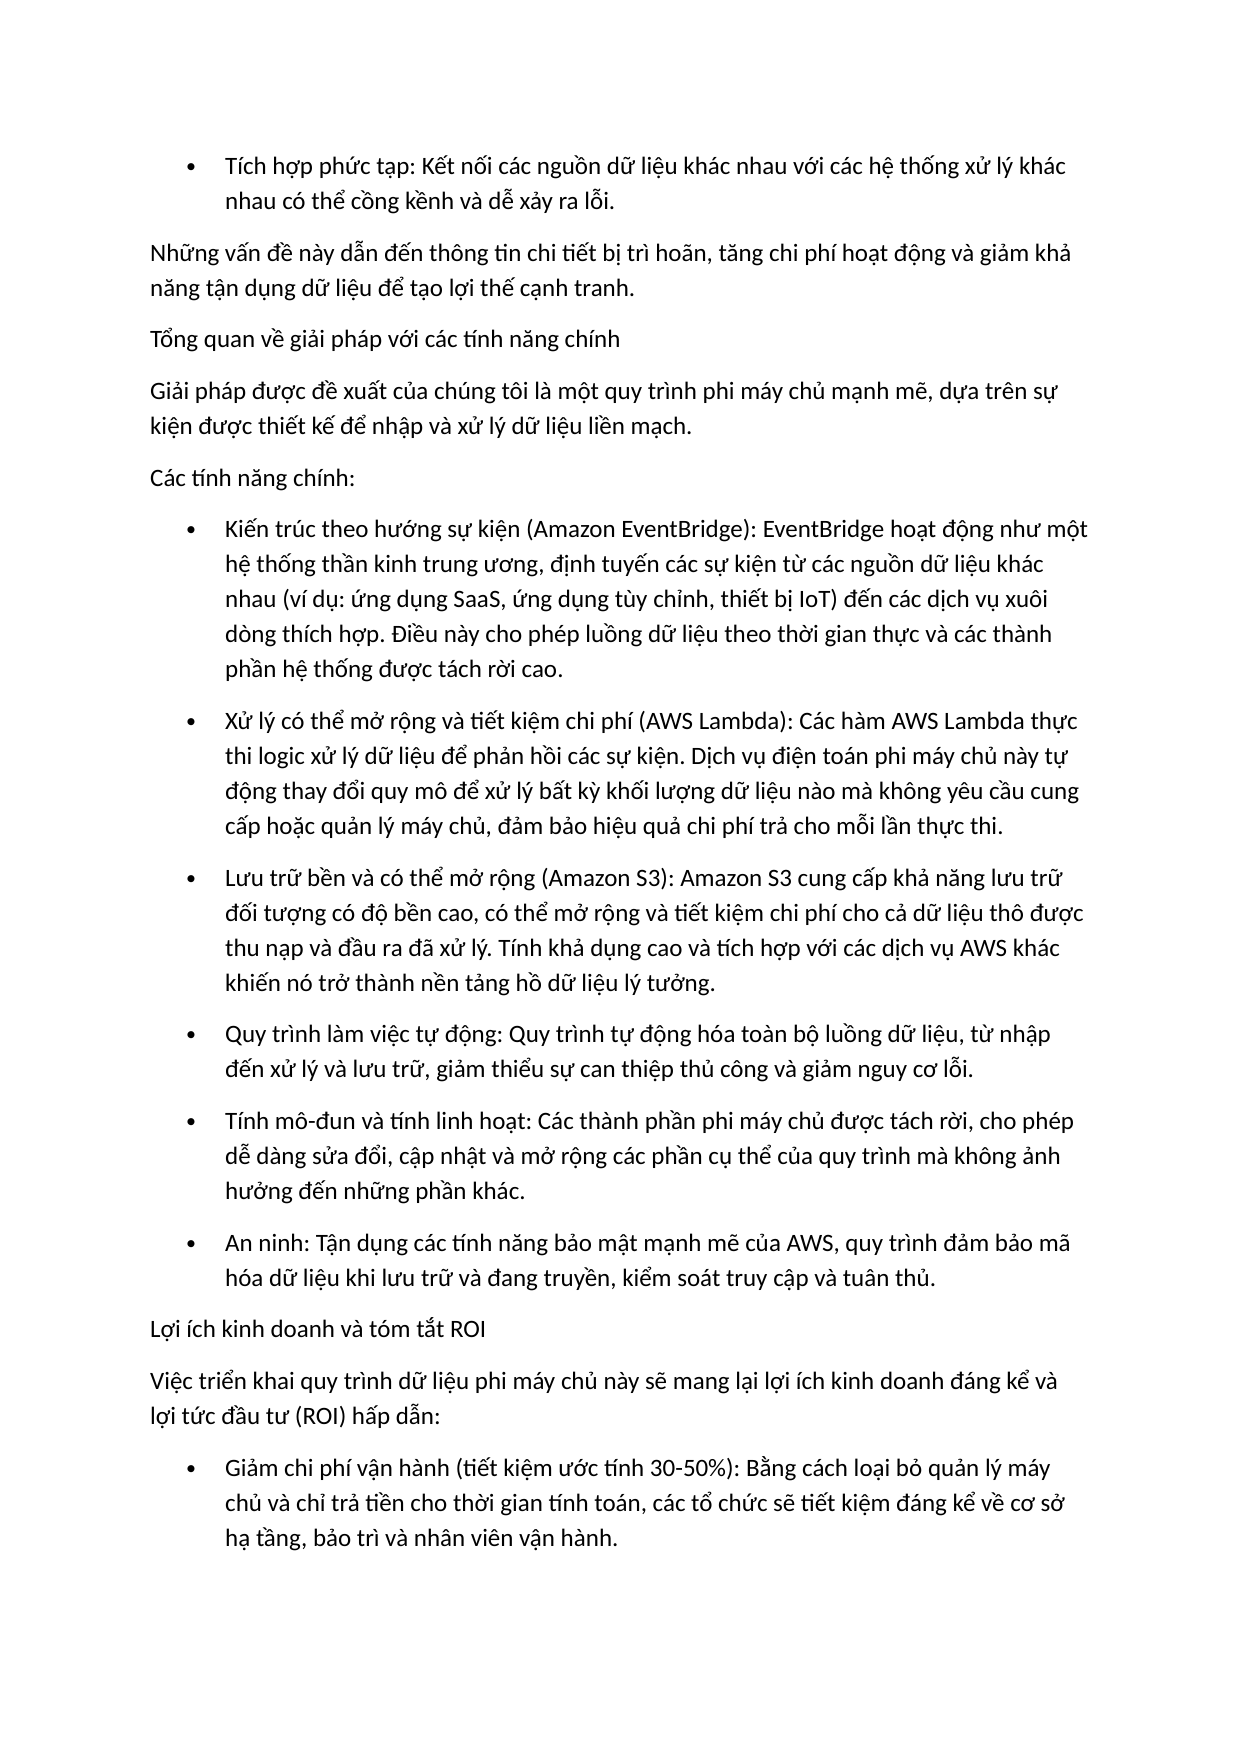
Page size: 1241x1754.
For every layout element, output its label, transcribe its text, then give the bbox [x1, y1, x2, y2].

text Tổng quan về giải pháp với các tính năng chính [150, 323, 1090, 354]
text Các tính năng chính: [150, 462, 1090, 492]
text Giải pháp được đề xuất của chúng tôi là một quy trình phi máy chủ mạnh mẽ, dựa trên sự kiện được thiết kế để nhập và xử lý dữ liệu liền mạch. [150, 375, 1090, 441]
list Lưu trữ bền và có thể mở rộng (Amazon S3): Amazon S3 cung cấp khả năng lưu trữ đối tượng có độ bền cao, có thể mở rộng và tiết kiệm chi phí cho cả dữ liệu thô được thu nạp và đầu ra đã xử lý. Tính khả dụng cao và tích hợp với các dịch vụ AWS khác khiến nó trở thành nền tảng hồ dữ liệu lý tưởng. [187, 862, 1090, 997]
text Lợi ích kinh doanh và tóm tắt ROI [150, 1313, 1090, 1344]
list Giảm chi phí vận hành (tiết kiệm ước tính 30-50%): Bằng cách loại bỏ quản lý máy chủ và chỉ trả tiền cho thời gian tính toán, các tổ chức sẽ tiết kiệm đáng kể về cơ sở hạ tầng, bảo trì và nhân viên vận hành. [187, 1452, 1090, 1552]
list An ninh: Tận dụng các tính năng bảo mật mạnh mẽ của AWS, quy trình đảm bảo mã hóa dữ liệu khi lưu trữ và đang truyền, kiểm soát truy cập và tuân thủ. [187, 1227, 1090, 1292]
list Kiến trúc theo hướng sự kiện (Amazon EventBridge): EventBridge hoạt động như một hệ thống thần kinh trung ương, định tuyến các sự kiện từ các nguồn dữ liệu khác nhau (ví dụ: ứng dụng SaaS, ứng dụng tùy chỉnh, thiết bị IoT) đến các dịch vụ xuôi dòng thích hợp. Điều này cho phép luồng dữ liệu theo thời gian thực và các thành phần hệ thống được tách rời cao. [187, 513, 1090, 684]
text Việc triển khai quy trình dữ liệu phi máy chủ này sẽ mang lại lợi ích kinh doanh đáng kể và lợi tức đầu tư (ROI) hấp dẫn: [150, 1365, 1090, 1431]
list Tính mô-đun và tính linh hoạt: Các thành phần phi máy chủ được tách rời, cho phép dễ dàng sửa đổi, cập nhật và mở rộng các phần cụ thể của quy trình mà không ảnh hưởng đến những phần khác. [187, 1105, 1090, 1206]
list Tích hợp phức tạp: Kết nối các nguồn dữ liệu khác nhau với các hệ thống xử lý khác nhau có thể cồng kềnh và dễ xảy ra lỗi. [187, 150, 1090, 216]
text Những vấn đề này dẫn đến thông tin chi tiết bị trì hoãn, tăng chi phí hoạt động và giảm khả năng tận dụng dữ liệu để tạo lợi thế cạnh tranh. [150, 237, 1090, 302]
list Quy trình làm việc tự động: Quy trình tự động hóa toàn bộ luồng dữ liệu, từ nhập đến xử lý và lưu trữ, giảm thiểu sự can thiệp thủ công và giảm nguy cơ lỗi. [187, 1018, 1090, 1084]
list Xử lý có thể mở rộng và tiết kiệm chi phí (AWS Lambda): Các hàm AWS Lambda thực thi logic xử lý dữ liệu để phản hồi các sự kiện. Dịch vụ điện toán phi máy chủ này tự động thay đổi quy mô để xử lý bất kỳ khối lượng dữ liệu nào mà không yêu cầu cung cấp hoặc quản lý máy chủ, đảm bảo hiệu quả chi phí trả cho mỗi lần thực thi. [187, 705, 1090, 841]
